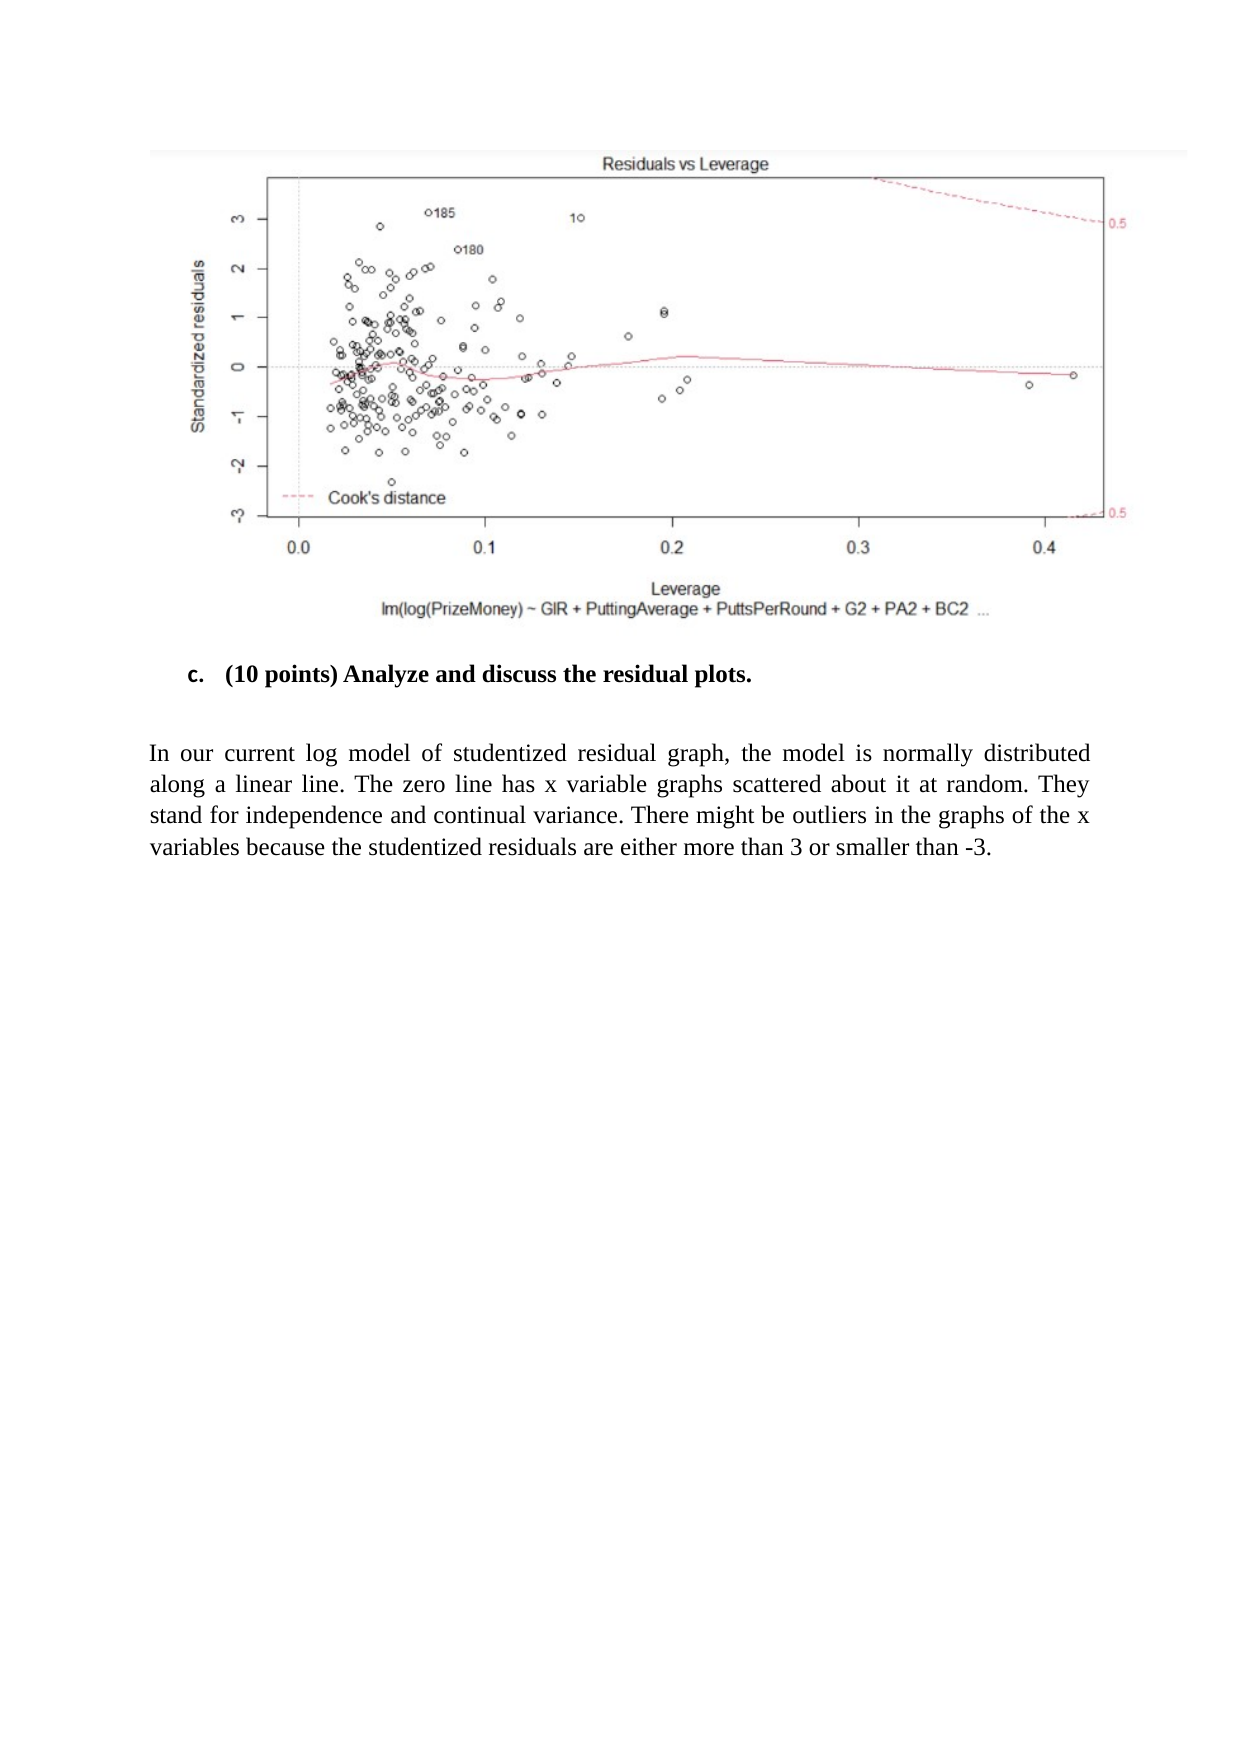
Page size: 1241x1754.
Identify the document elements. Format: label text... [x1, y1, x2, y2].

list (10 points) Analyze and discuss the residual plots. [187, 658, 1091, 688]
picture [150, 150, 1188, 636]
text In our current log model of studentized residual graph, the model is normally distributed along a linear line. The zero line has x variable graphs scattered about it at random. They stand for independence and continual variance. There might be outliers in the graphs of the x variables because the studentized residuals are either more than 3 or smaller than -3. [148, 738, 1091, 860]
